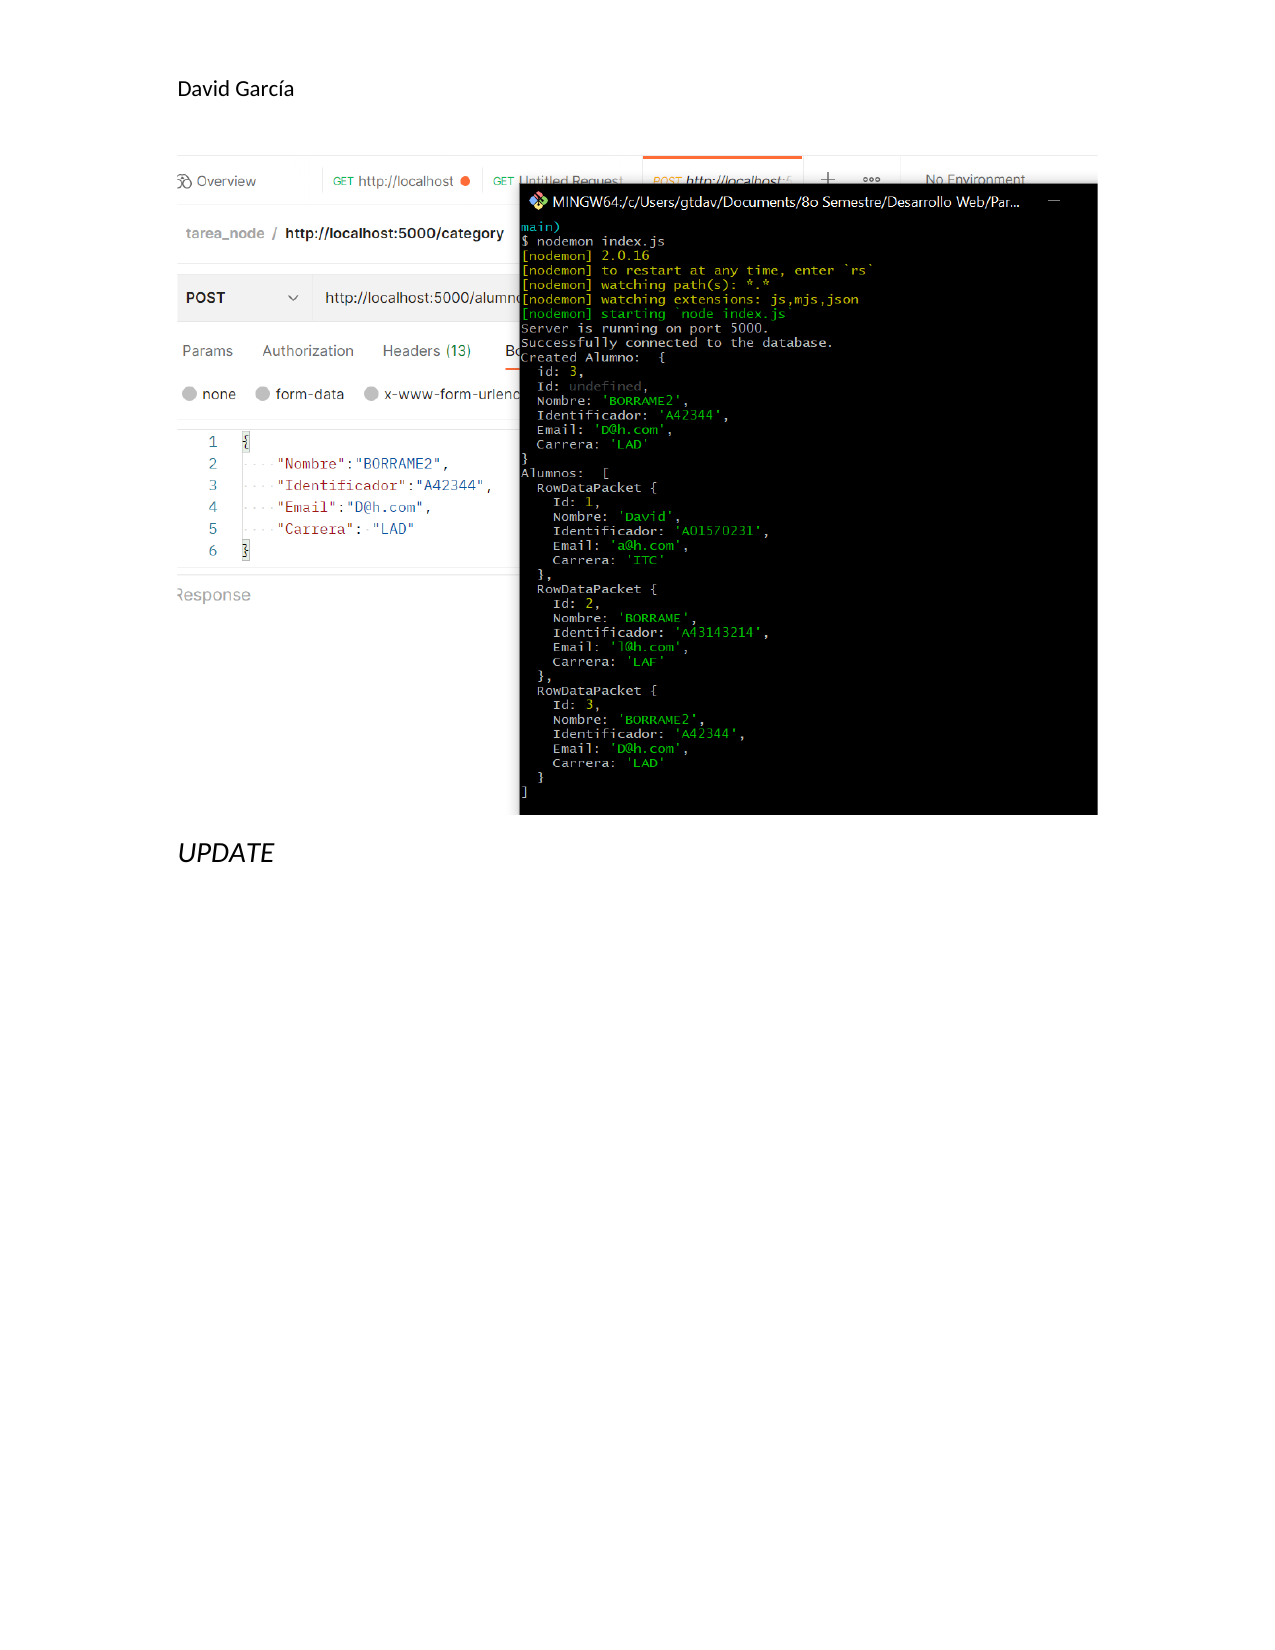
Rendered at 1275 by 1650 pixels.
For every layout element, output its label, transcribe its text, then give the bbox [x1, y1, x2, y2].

text UPDATE [177, 834, 1098, 869]
picture [177, 147, 1098, 815]
